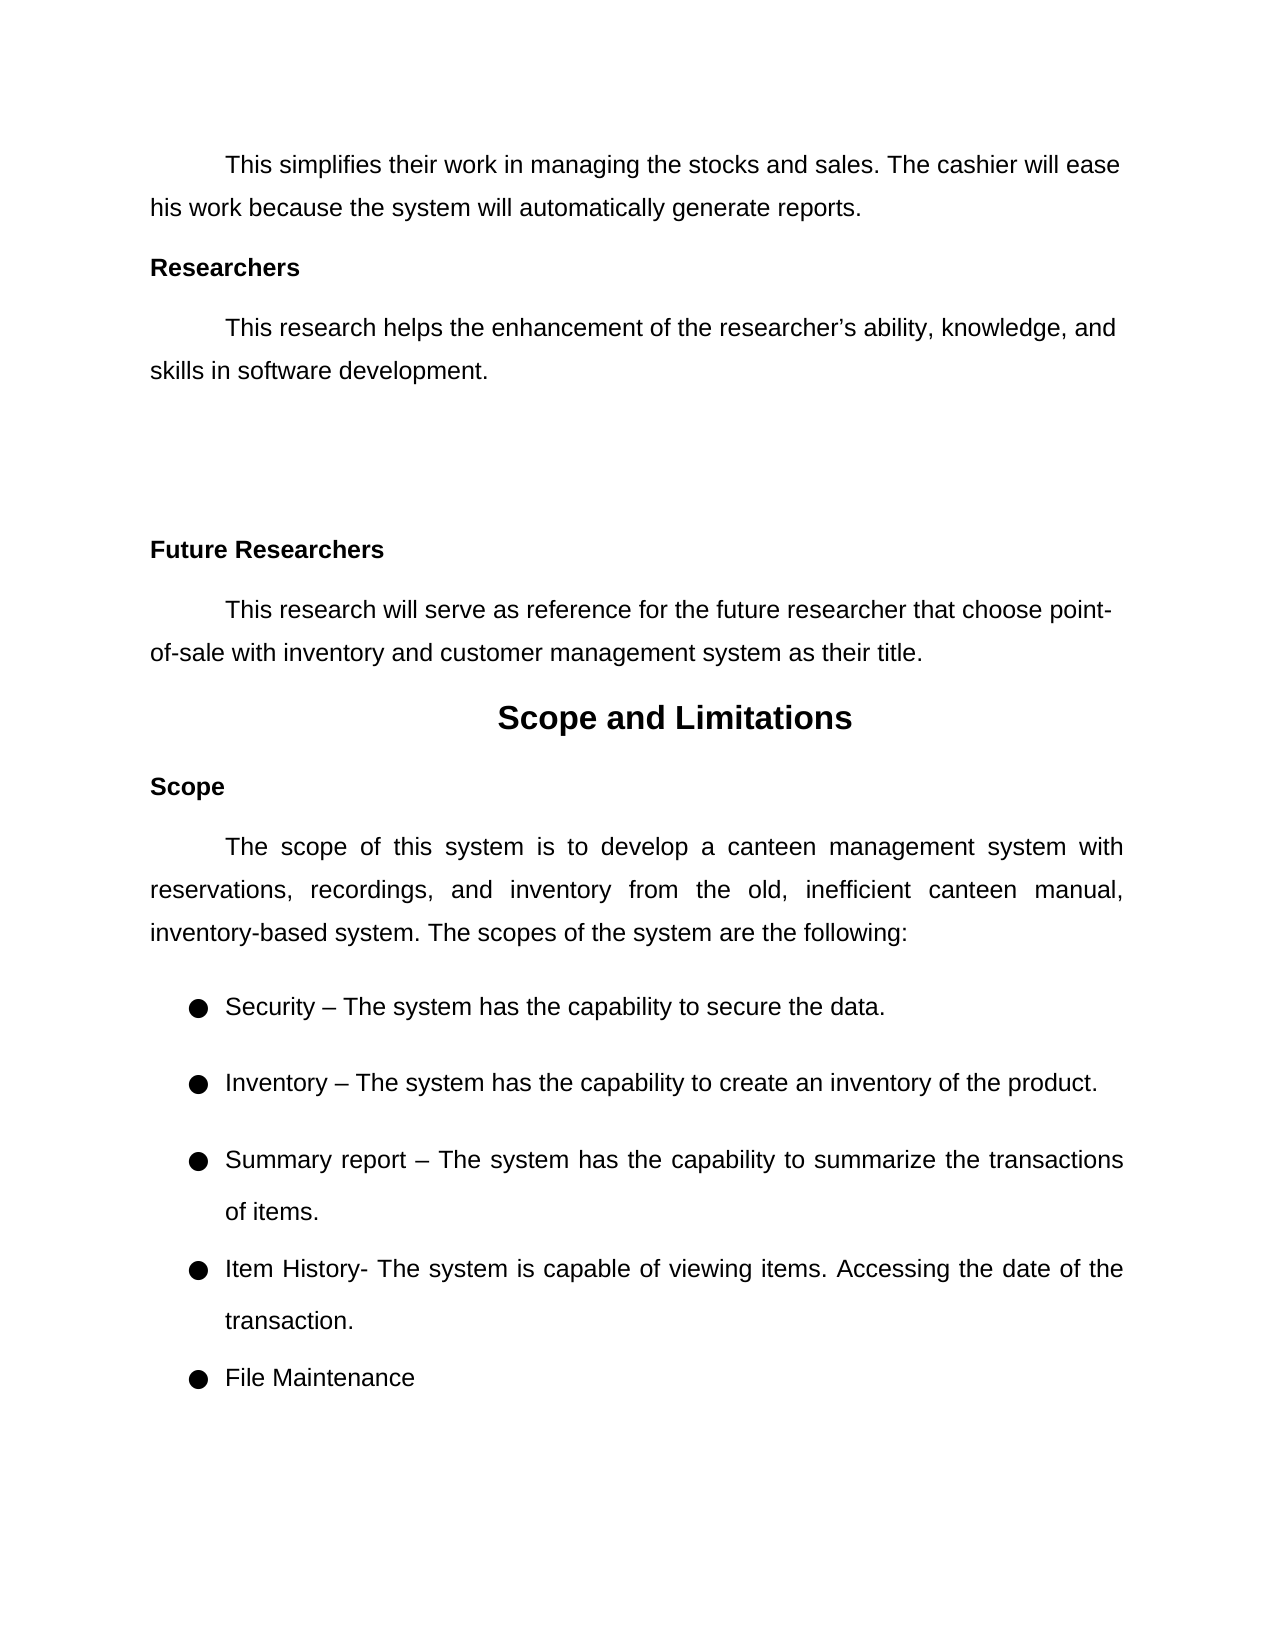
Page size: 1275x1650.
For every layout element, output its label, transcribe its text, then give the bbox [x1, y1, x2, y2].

text The scope of this system is to develop a canteen management system with reservations, recordings, and inventory from the old, inefficient canteen manual, inventory-based system. The scopes of the system are the following: [150, 832, 1125, 947]
text Scope and Limitations [225, 698, 1125, 736]
list Item History- The system is capable of viewing items. Accessing the date of the transaction. [187, 1241, 1125, 1335]
list File Maintenance [187, 1349, 1125, 1401]
text This research helps the enhancement of the researcher’s ability, knowledge, and skills in software development. [150, 313, 1125, 384]
text Scope [150, 772, 1125, 801]
text This research will serve as reference for the future researcher that choose point-of-sale with inventory and customer management system as their title. [150, 595, 1125, 667]
list Inventory – The system has the capability to create an inventory of the product. [187, 1055, 1125, 1106]
text This simplifies their work in managing the stocks and sales. The cashier will ease his work because the system will automatically generate reports. [150, 150, 1125, 222]
list Summary report – The system has the capability to summarize the transactions of items. [187, 1132, 1125, 1226]
text Future Researchers [150, 535, 1125, 564]
list Security – The system has the capability to secure the data. [187, 978, 1125, 1029]
text Researchers [150, 253, 1125, 282]
